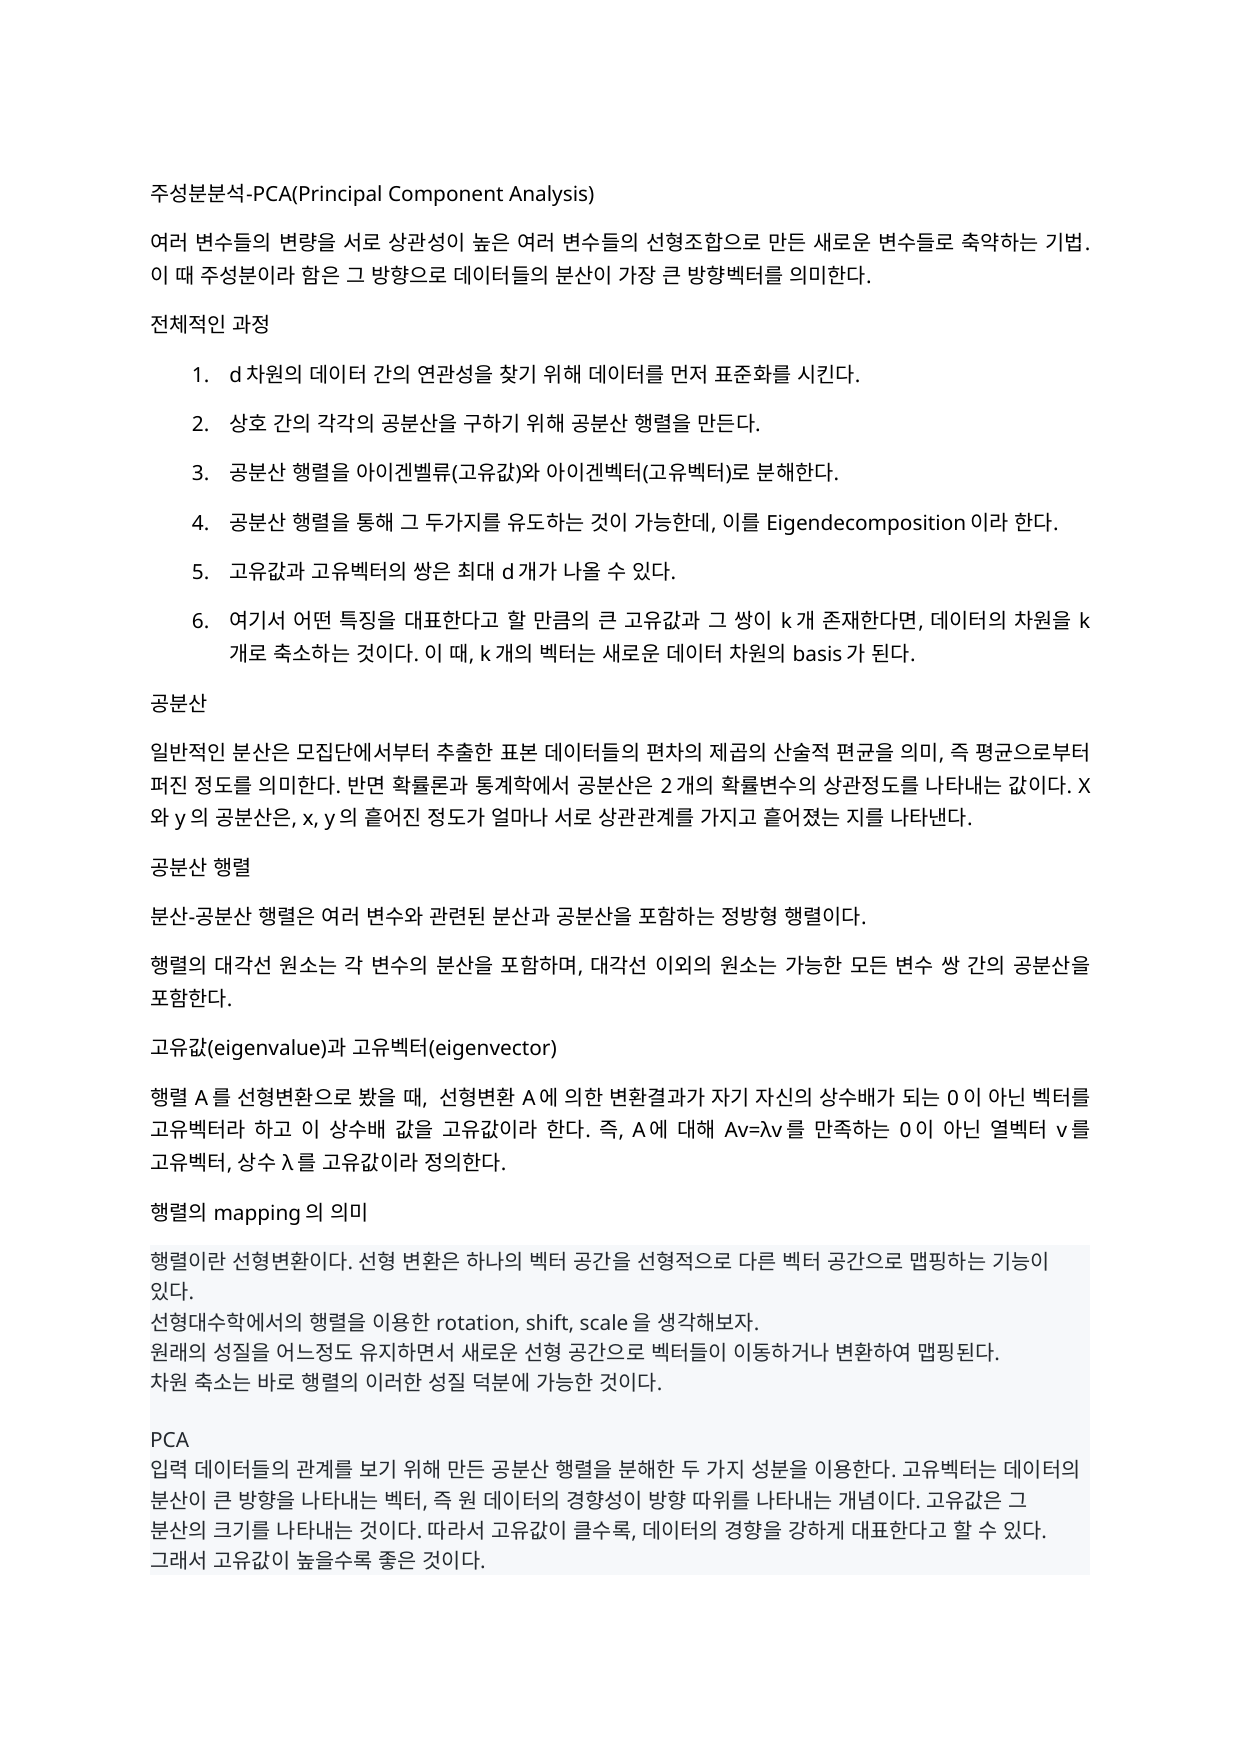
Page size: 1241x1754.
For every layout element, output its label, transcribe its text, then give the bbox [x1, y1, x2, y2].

list 상호 간의 각각의 공분산을 구하기 위해 공분산 행렬을 만든다. [192, 407, 1090, 438]
text 행렬의 mapping의 의미 [150, 1196, 1090, 1226]
list 공분산 행렬을 아이겐벨류(고유값)와 아이겐벡터(고유벡터)로 분해한다. [192, 457, 1090, 487]
text 여러 변수들의 변량을 서로 상관성이 높은 여러 변수들의 선형조합으로 만든 새로운 변수들로 축약하는 기법. 이 때 주성분이라 함은 그 방향으로 데이터들의 분산이 가장 큰 방향벡터를 의미한다. [150, 227, 1090, 289]
text 입력 데이터들의 관계를 보기 위해 만든 공분산 행렬을 분해한 두 가지 성분을 이용한다. 고유벡터는 데이터의 분산이 큰 방향을 나타내는 벡터, 즉 원 데이터의 경향성이 방향 따위를 나타내는 개념이다. 고유값은 그 분산의 크기를 나타내는 것이다. 따라서 고유값이 클수록, 데이터의 경향을 강하게 대표한다고 할 수 있다. 그래서 고유값이 높을수록 좋은 것이다. [150, 1454, 1090, 1575]
text 행렬의 대각선 원소는 각 변수의 분산을 포함하며, 대각선 이외의 원소는 가능한 모든 변수 쌍 간의 공분산을 포함한다. [150, 949, 1090, 1013]
text 공분산 [150, 687, 1090, 717]
text 일반적인 분산은 모집단에서부터 추출한 표본 데이터들의 편차의 제곱의 산술적 편균을 의미, 즉 평균으로부터 퍼진 정도를 의미한다. 반면 확률론과 통계학에서 공분산은 2개의 확률변수의 상관정도를 나타내는 값이다. X와 y의 공분산은, x, y의 흩어진 정도가 얼마나 서로 상관관계를 가지고 흩어졌는 지를 나타낸다. [150, 736, 1090, 832]
list 공분산 행렬을 통해 그 두가지를 유도하는 것이 가능한데, 이를 Eigendecomposition이라 한다. [192, 506, 1090, 536]
text 차원 축소는 바로 행렬의 이러한 성질 덕분에 가능한 것이다. [150, 1366, 1090, 1397]
text 주성분분석-PCA(Principal Component Analysis) [150, 177, 1090, 207]
text 고유값(eigenvalue)과 고유벡터(eigenvector) [150, 1032, 1090, 1062]
text 원래의 성질을 어느정도 유지하면서 새로운 선형 공간으로 벡터들이 이동하거나 변환하여 맵핑된다. [150, 1336, 1090, 1366]
text 행렬이란 선형변환이다. 선형 변환은 하나의 벡터 공간을 선형적으로 다른 벡터 공간으로 맵핑하는 기능이 있다. [150, 1245, 1090, 1306]
text 전체적인 과정 [150, 309, 1090, 339]
text 분산-공분산 행렬은 여러 변수와 관련된 분산과 공분산을 포함하는 정방형 행렬이다. [150, 900, 1090, 931]
text 공분산 행렬 [150, 851, 1090, 881]
text 선형대수학에서의 행렬을 이용한 rotation, shift, scale을 생각해보자. [150, 1306, 1090, 1336]
text PCA [150, 1425, 1090, 1454]
list d차원의 데이터 간의 연관성을 찾기 위해 데이터를 먼저 표준화를 시킨다. [192, 358, 1090, 388]
list 여기서 어떤 특징을 대표한다고 할 만큼의 큰 고유값과 그 쌍이 k개 존재한다면, 데이터의 차원을 k개로 축소하는 것이다. 이 때, k개의 벡터는 새로운 데이터 차원의 basis가 된다. [192, 605, 1090, 668]
text 행렬 A를 선형변환으로 봤을 때, 선형변환 A에 의한 변환결과가 자기 자신의 상수배가 되는 0이 아닌 벡터를 고유벡터라 하고 이 상수배 값을 고유값이라 한다. 즉, A에 대해 Av=λv를 만족하는 0이 아닌 열벡터 v를 고유벡터, 상수 λ를 고유값이라 정의한다. [150, 1081, 1090, 1177]
list 고유값과 고유벡터의 쌍은 최대 d개가 나올 수 있다. [192, 555, 1090, 586]
